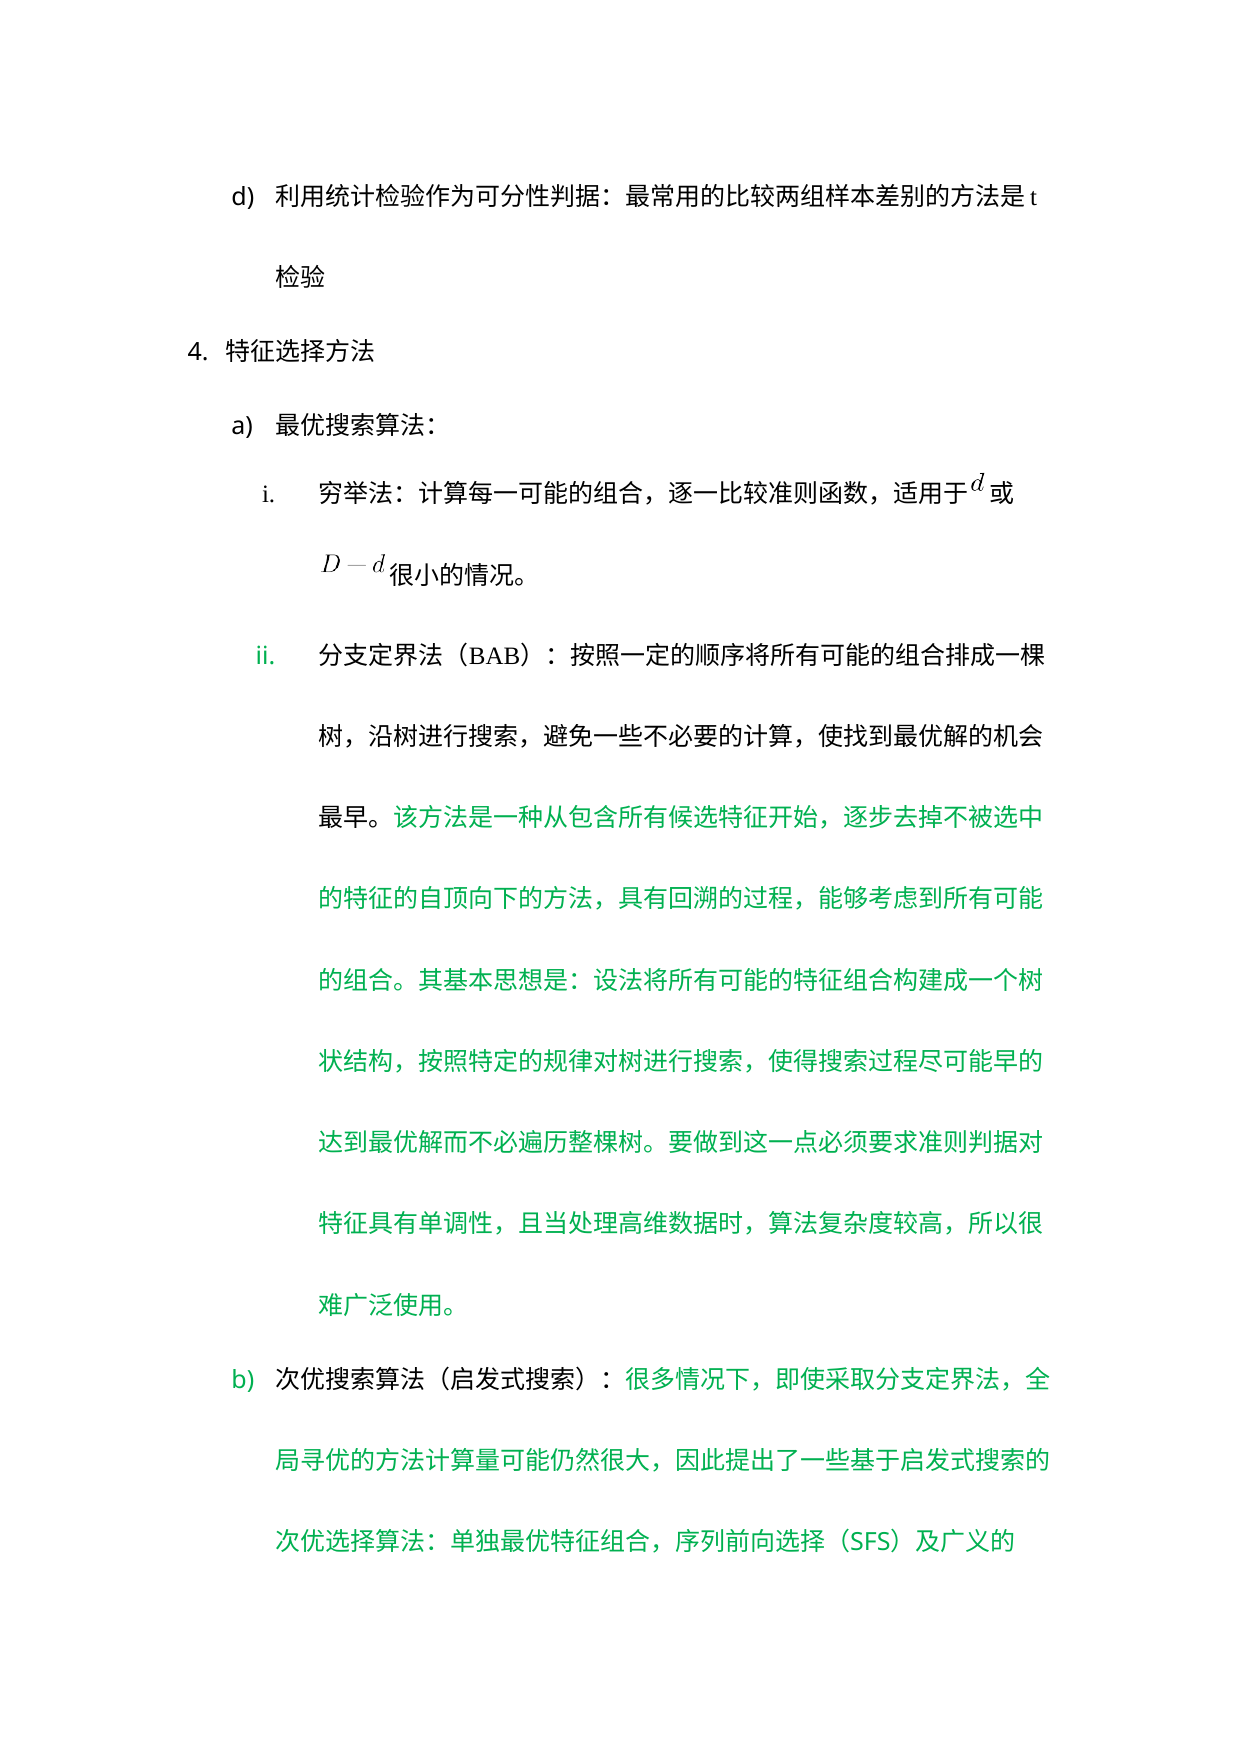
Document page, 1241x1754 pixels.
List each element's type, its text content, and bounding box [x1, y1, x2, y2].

list 特征选择方法 [187, 317, 1053, 382]
list 利用统计检验作为可分性判据：最常用的比较两组样本差别的方法是t检验 [231, 162, 1053, 308]
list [231, 1345, 1053, 1572]
list 最优搜索算法： [231, 391, 1053, 456]
list 分支定界法（BAB）：按照一定的顺序将所有可能的组合排成一棵树，沿树进行搜索，避免一些不必要的计算，使找到最优解的机会最早。该方法是一种从包含所有候选特征开始，逐步去掉不被选中的特征的自顶向下的方法，具有回溯的过程，能够考虑到所有可能的组合。其基本思想是：设法将所有可能的特征组合构建成一个树状结构，按照特定的规律对树进行搜索，使得搜索过程尽可能早的达到最优解而不必遍历整棵树。要做到这一点必须要求准则判据对特征具有单调性，且当处理高维数据时，算法复杂度较高，所以很难广泛使用。 [275, 621, 1053, 1336]
list 穷举法：计算每一可能的组合，逐一比较准则函数，适用于或很小的情况。 [275, 465, 1053, 612]
